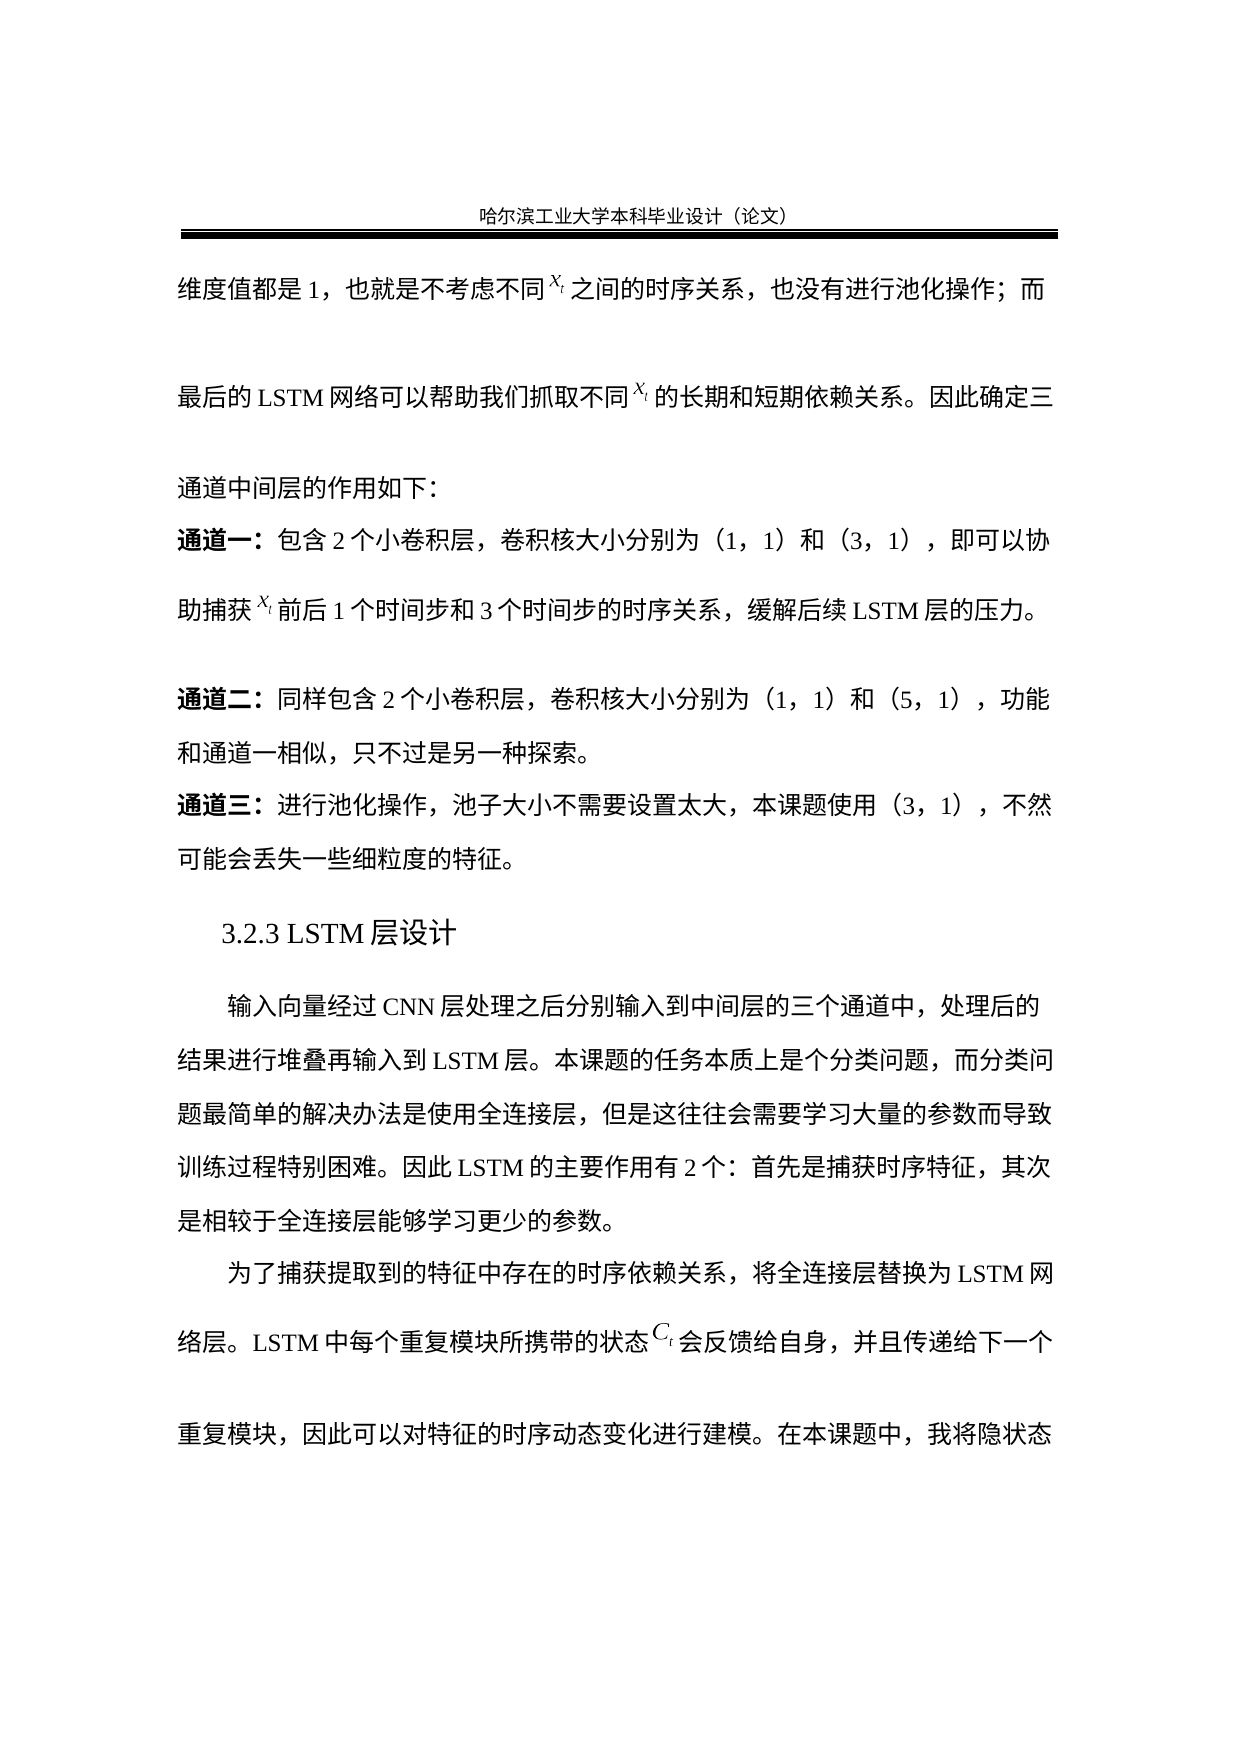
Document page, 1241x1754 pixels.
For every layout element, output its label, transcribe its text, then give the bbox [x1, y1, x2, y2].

text 通道一：包含2个小卷积层，卷积核大小分别为（1，1）和（3，1），即可以协助捕获前后1个时间步和3个时间步的时序关系，缓解后续LSTM层的压力。 [177, 517, 1063, 667]
text 通道二：同样包含2个小卷积层，卷积核大小分别为（1，1）和（5，1），功能和通道一相似，只不过是另一种探索。 [177, 676, 1063, 773]
subtitle 3.2.3 LSTM层设计 [177, 909, 1063, 951]
text 输入向量经过CNN层处理之后分别输入到中间层的三个通道中，处理后的结果进行堆叠再输入到LSTM层。本课题的任务本质上是个分类问题，而分类问题最简单的解决办法是使用全连接层，但是这往往会需要学习大量的参数而导致训练过程特别困难。因此LSTM的主要作用有2个：首先是捕获时序特征，其次是相较于全连接层能够学习更少的参数。 [177, 983, 1063, 1241]
text 通道三：进行池化操作，池子大小不需要设置太大，本课题使用（3，1），不然可能会丢失一些细粒度的特征。 [177, 782, 1063, 879]
